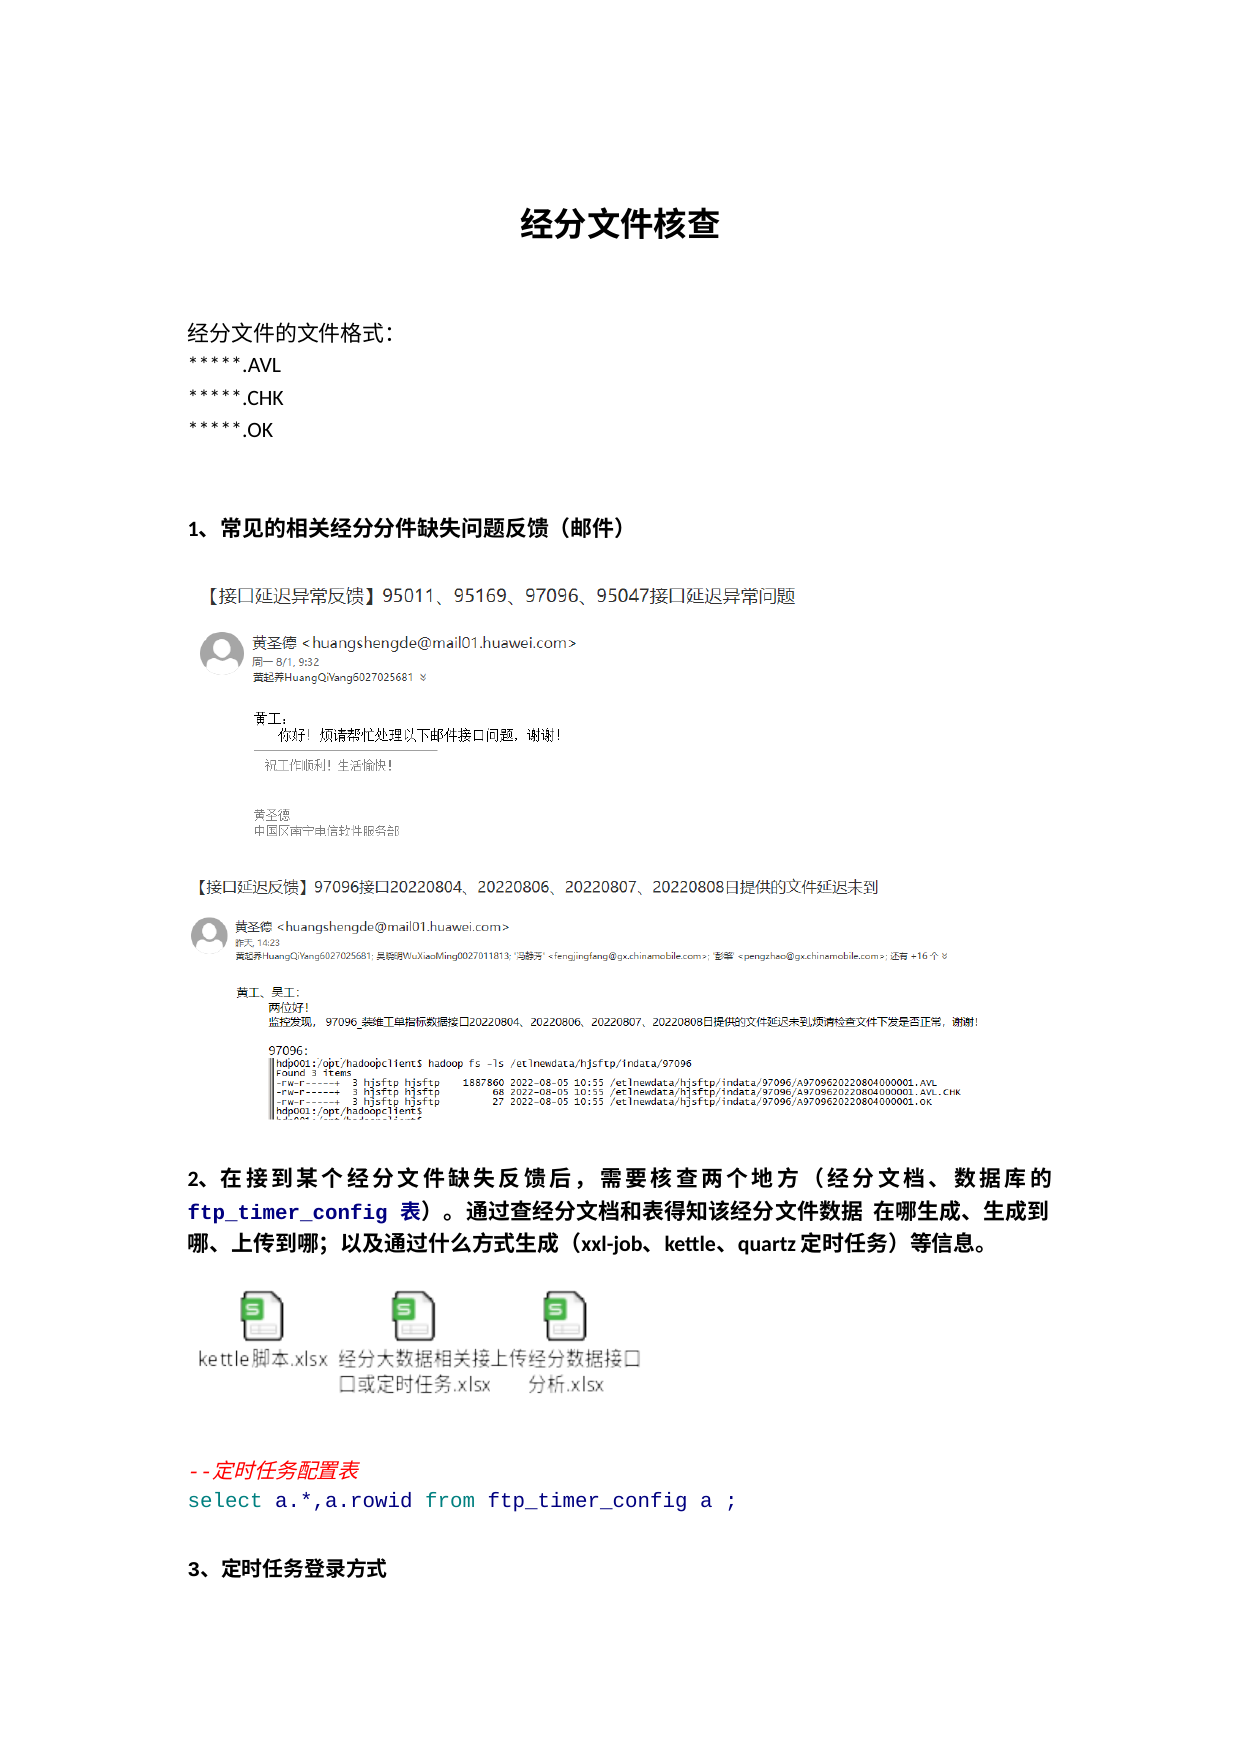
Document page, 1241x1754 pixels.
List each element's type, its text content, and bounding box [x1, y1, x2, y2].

text 经分文件的文件格式： [187, 316, 1053, 348]
list 在接到某个经分文件缺失反馈后，需要核查两个地方（经分文档、数据库的ftp_timer_config 表）。通过查经分文档和表得知该经分文件数据 在哪生成、生成到哪、上传到哪；以及通过什么方式生成（xxl-job、kettle、quartz定时任务）等信息。 [187, 1161, 1053, 1258]
text *****.OK [187, 413, 1053, 446]
picture [187, 575, 1053, 836]
text --定时任务配置表 [187, 1453, 1053, 1486]
text *****.CHK [187, 381, 1053, 413]
subtitle 经分文件核查 [187, 189, 1053, 254]
list select a.*,a.rowid from ftp_timer_config a ; [187, 1486, 1053, 1518]
list 定时任务登录方式 [187, 1551, 1053, 1583]
text *****.AVL [187, 348, 1053, 381]
picture [187, 868, 998, 1122]
list 常见的相关经分分件缺失问题反馈（邮件） [187, 511, 1053, 543]
